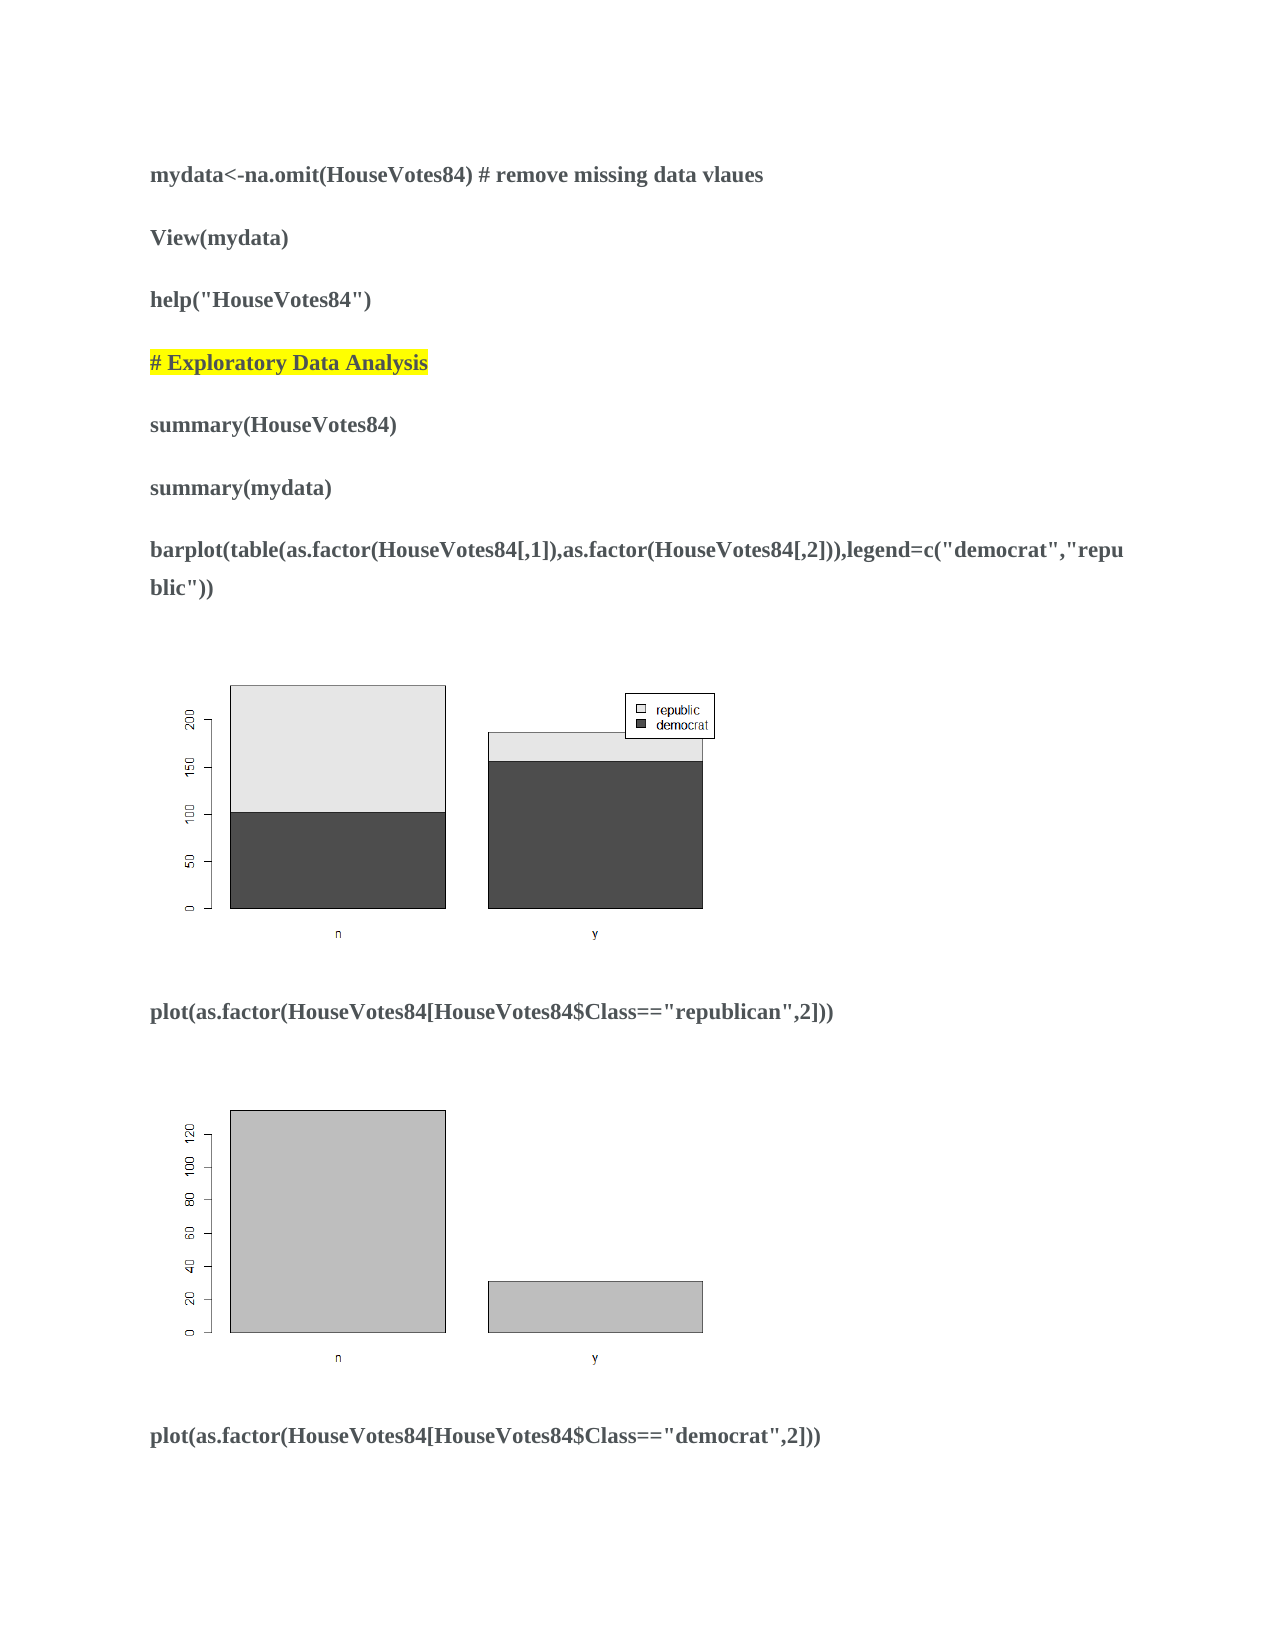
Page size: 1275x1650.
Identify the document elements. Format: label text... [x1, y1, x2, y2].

text summary(mydata) [150, 462, 1125, 500]
text View(mydata) [150, 212, 1125, 250]
text mydata<-na.omit(HouseVotes84) # remove missing data vlaues [150, 150, 1125, 187]
text summary(HouseVotes84) [150, 400, 1125, 437]
text barplot(table(as.factor(HouseVotes84[,1]),as.factor(HouseVotes84[,2])),legend=c("democrat","republic")) [150, 525, 1125, 600]
picture [150, 1049, 753, 1411]
picture [150, 625, 753, 987]
text # Exploratory Data Analysis [150, 337, 1125, 375]
text help("HouseVotes84") [150, 275, 1125, 312]
